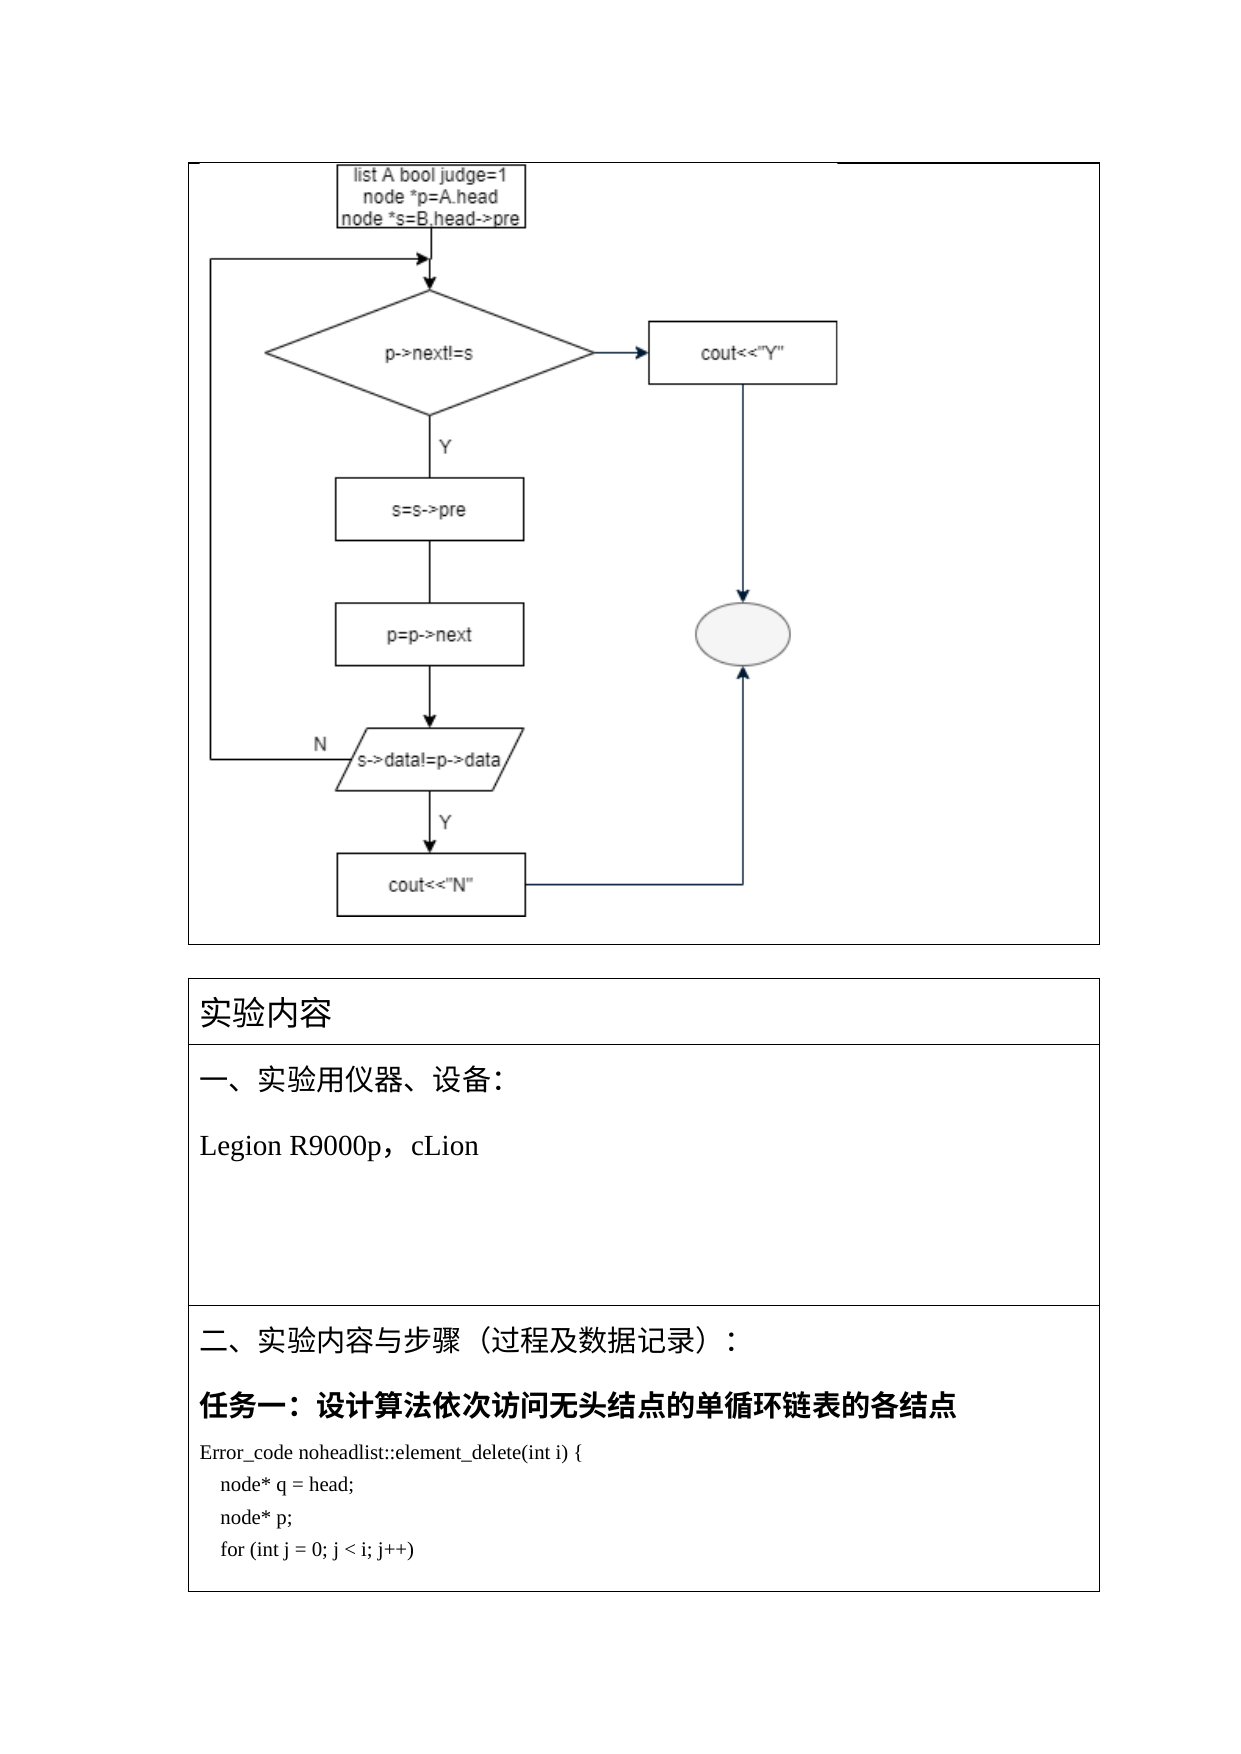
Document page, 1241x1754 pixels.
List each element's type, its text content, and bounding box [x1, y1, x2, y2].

table_cell 三、实验准备方案，包括以下内容： （硬件类实验：实验原理、实验线路、设计方案等） （软件类实验：所采用的核心方法、框架或流程图及程序清单） 任务一：设计算法依次访问无头结点的单循环链表的各结点 任务二：设计算法以判断一个带头结点的单循环链表是否满足其中每个结点的元素值与其序号的差的绝对值不大于３ 遍历链表，寻找满足条件的结点 任务三：利用递增有序的单循环链表表示集合, 分别求两个链表表示的集合的交、并集所构成的链表 交集：遍历A、B两个链表，将相同的元素插入链表C中。 并集： 构造链表C为A的深拷贝，遍历B和C，将B，C中不同的数插入C中 任务四；设计算法以构造带头结点的双循环链表 在node结点加入前驱指针pre，插入删除等操作需处理前驱指针，可以直接用一个指针遍历链表，利用前驱完成插入删除操作。 任务五：编写算法以判断一个带头结点的双循环链表是否是对称的, 若成立, 返回TRUE, 否则返回FALSE。 设两个指针，一个从head往next遍历，一个从head->pre往pre遍历，如果两个指针指向的结点data不同，直接输出“F”，否则遍历结束后输出“N” [189, 164, 1099, 943]
table_header 实验内容 [189, 979, 1099, 1044]
table_cell 一、实验用仪器、设备： Legion R9000p，cLion [189, 1045, 1099, 1305]
picture [199, 163, 838, 917]
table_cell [189, 1306, 1099, 1591]
